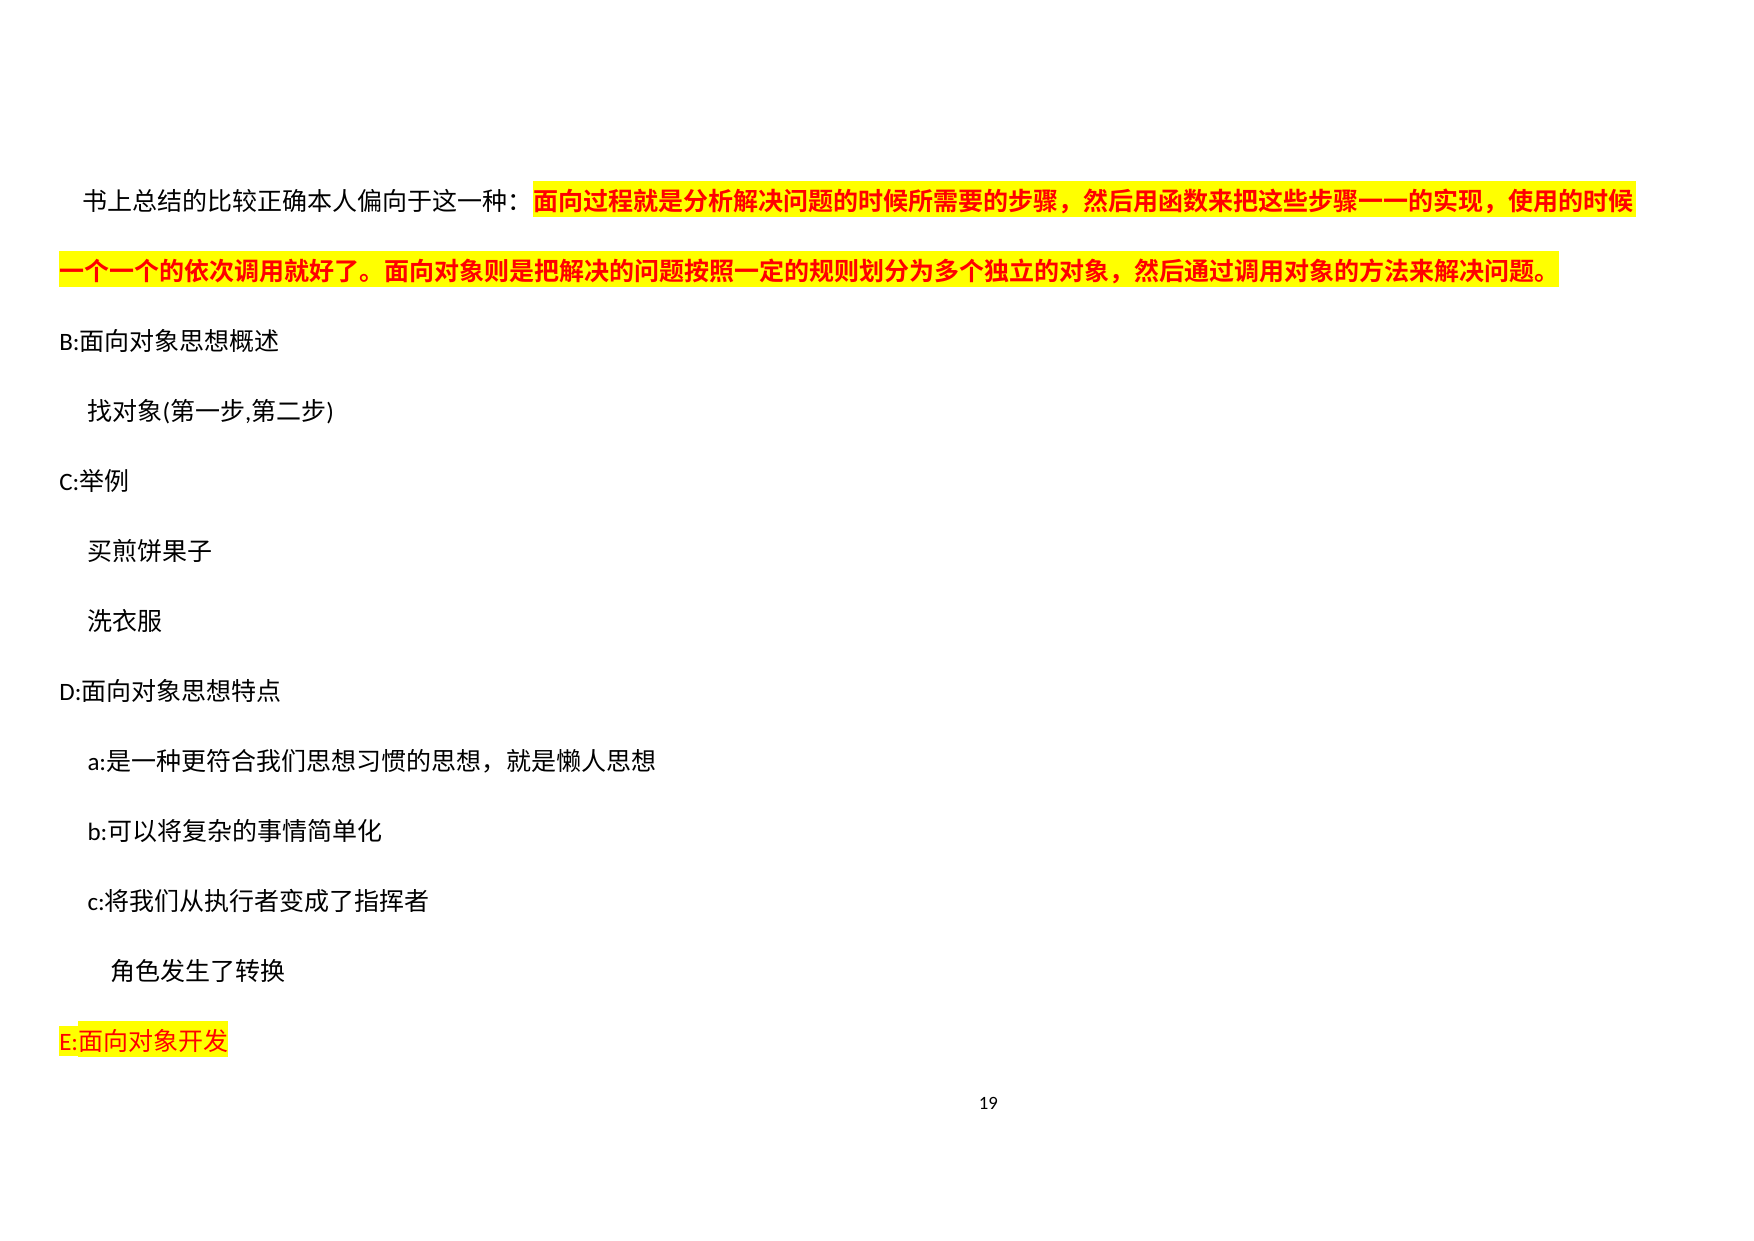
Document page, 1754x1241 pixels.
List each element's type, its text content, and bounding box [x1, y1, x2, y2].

text a:是一种更符合我们思想习惯的思想，就是懒人思想 [59, 724, 1636, 794]
text 角色发生了转换 [59, 934, 1636, 1004]
text 洗衣服 [59, 584, 1636, 654]
text b:可以将复杂的事情简单化 [59, 794, 1636, 864]
text c:将我们从执行者变成了指挥者 [59, 864, 1636, 934]
text 找对象(第一步,第二步) [59, 374, 1636, 444]
text C:举例 [59, 444, 1636, 514]
text E:面向对象开发 [59, 1004, 1636, 1074]
text B:面向对象思想概述 [59, 304, 1636, 374]
text 买煎饼果子 [59, 514, 1636, 584]
text D:面向对象思想特点 [59, 654, 1636, 724]
text 书上总结的比较正确本人偏向于这一种：面向过程就是分析解决问题的时候所需要的步骤，然后用函数来把这些步骤一一的实现，使用的时候一个一个的依次调用就好了。面向对象则是把解决的问题按照一定的规则划分为多个独立的对象，然后通过调用对象的方法来解决问题。 [59, 164, 1636, 304]
